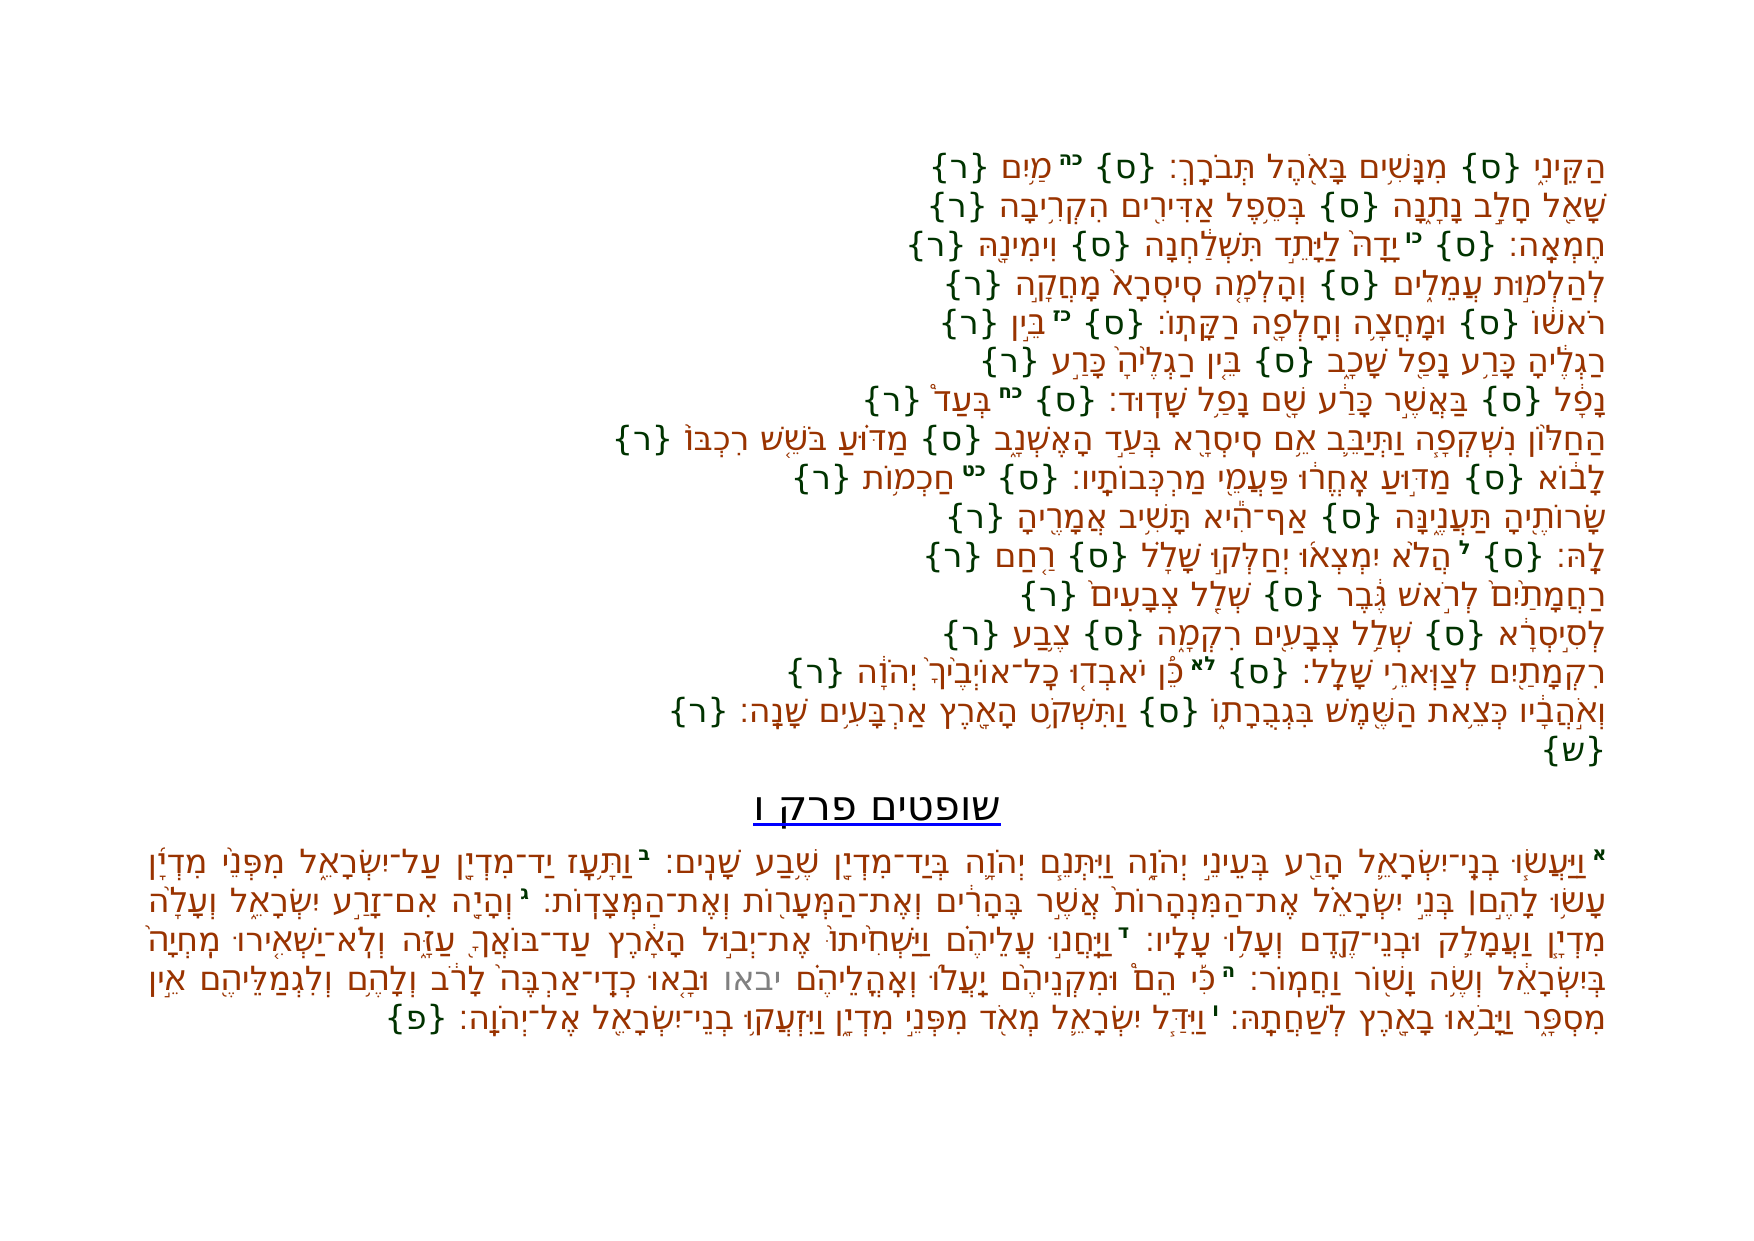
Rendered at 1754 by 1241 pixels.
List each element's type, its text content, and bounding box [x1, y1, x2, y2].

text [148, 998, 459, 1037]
text שופטים פרק ו [148, 782, 1606, 830]
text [148, 148, 1606, 769]
